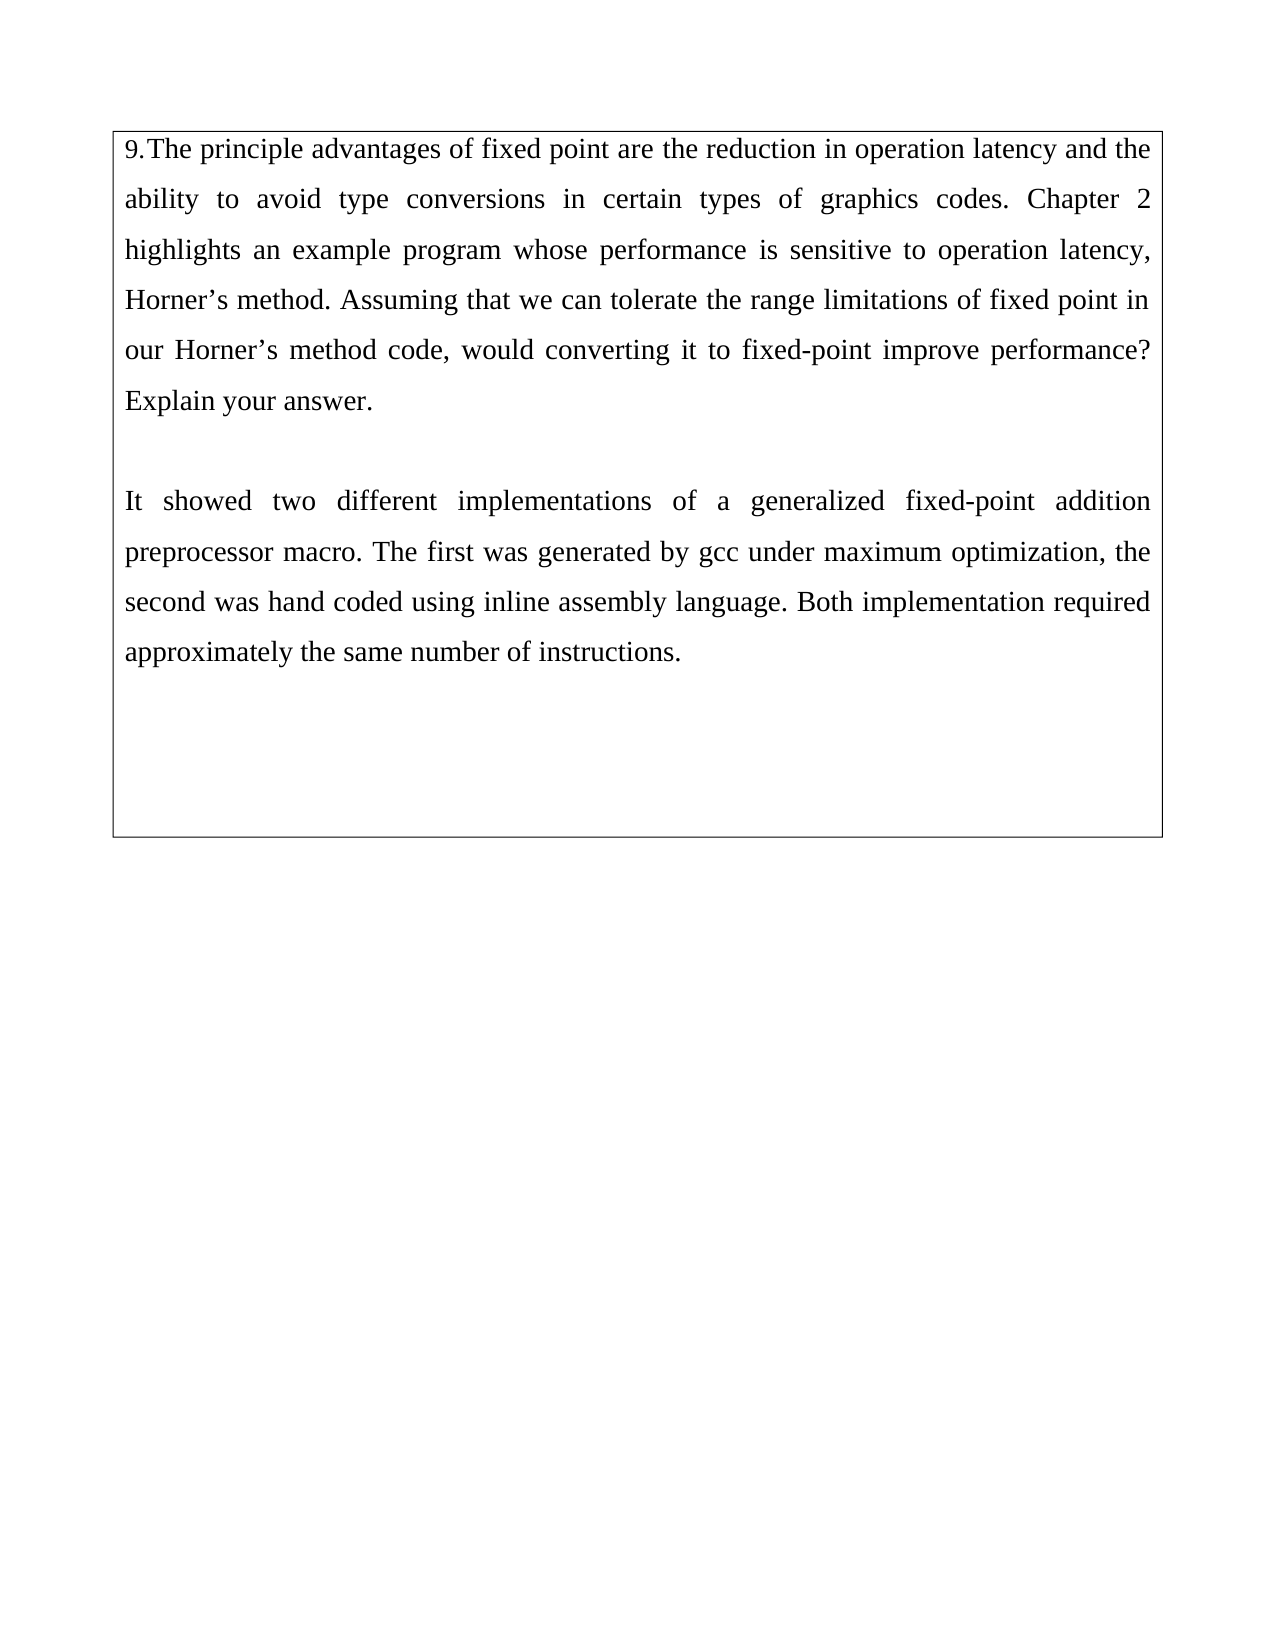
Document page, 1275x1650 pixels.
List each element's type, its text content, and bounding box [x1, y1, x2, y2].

list The principle advantages of fixed point are the reduction in operation latency and the ability to avoid type conversions in certain types of graphics codes. Chapter 2 highlights an example program whose performance is sensitive to operation latency, Horner’s method. Assuming that we can tolerate the range limitations of fixed point in our Horner’s method code, would converting it to fixed-point improve performance? Explain your answer. [124, 131, 1151, 416]
text It showed two different implementations of a generalized fixed-point addition preprocessor macro. The first was generated by gcc under maximum optimization, the second was hand coded using inline assembly language. Both implementation required approximately the same number of instructions. [124, 483, 1151, 668]
